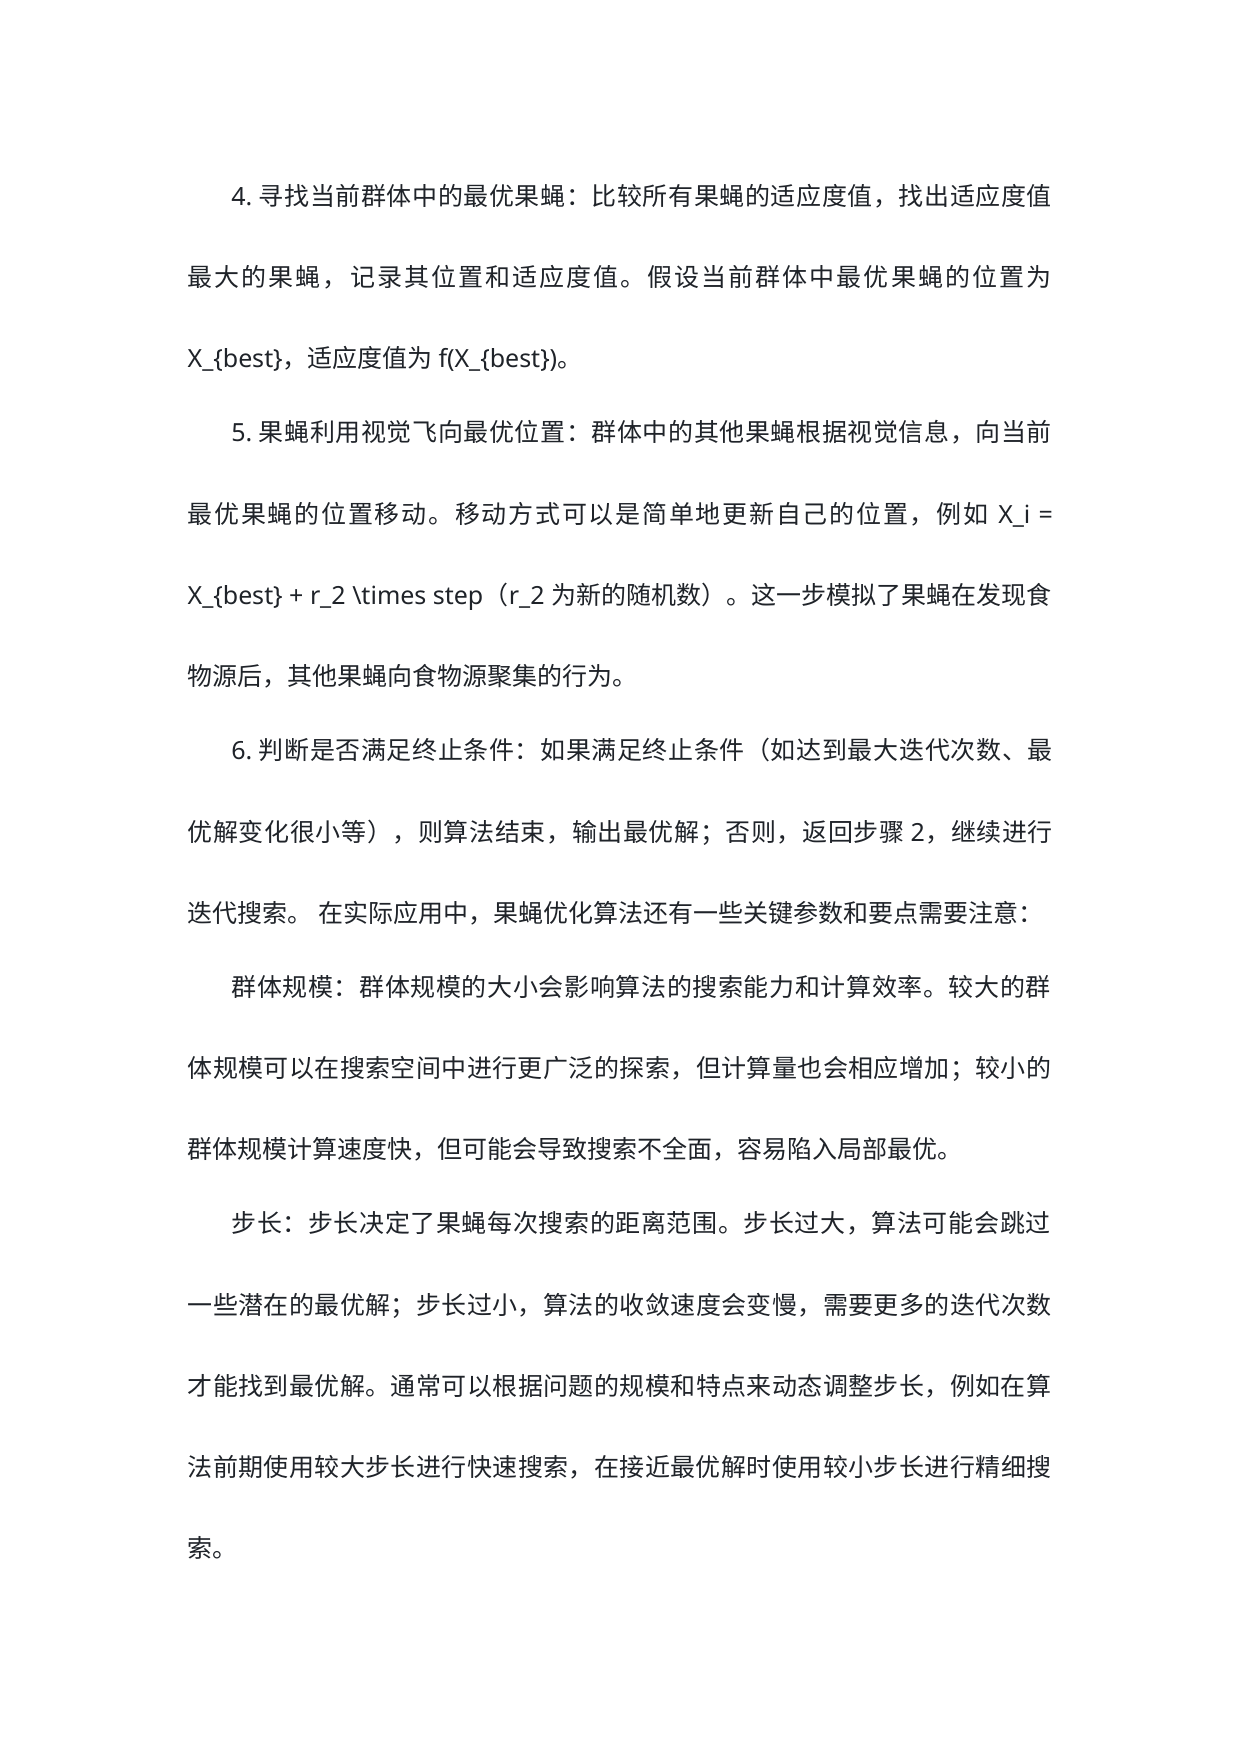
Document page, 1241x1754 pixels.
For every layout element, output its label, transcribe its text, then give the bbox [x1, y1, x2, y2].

list 判断是否满足终止条件：如果满足终止条件（如达到最大迭代次数、最优解变化很小等），则算法结束，输出最优解；否则，返回步骤2，继续进行迭代搜索。 在实际应用中，果蝇优化算法还有一些关键参数和要点需要注意： [187, 716, 1053, 944]
list 寻找当前群体中的最优果蝇：比较所有果蝇的适应度值，找出适应度值最大的果蝇，记录其位置和适应度值。假设当前群体中最优果蝇的位置为 X_{best}，适应度值为 f(X_{best})。 [187, 162, 1053, 389]
list 群体规模：群体规模的大小会影响算法的搜索能力和计算效率。较大的群体规模可以在搜索空间中进行更广泛的探索，但计算量也会相应增加；较小的群体规模计算速度快，但可能会导致搜索不全面，容易陷入局部最优。 [187, 953, 1053, 1180]
list 果蝇利用视觉飞向最优位置：群体中的其他果蝇根据视觉信息，向当前最优果蝇的位置移动。移动方式可以是简单地更新自己的位置，例如 X_i = X_{best} + r_2 \times step（r_2 为新的随机数）。这一步模拟了果蝇在发现食物源后，其他果蝇向食物源聚集的行为。 [187, 398, 1053, 707]
list 步长：步长决定了果蝇每次搜索的距离范围。步长过大，算法可能会跳过一些潜在的最优解；步长过小，算法的收敛速度会变慢，需要更多的迭代次数才能找到最优解。通常可以根据问题的规模和特点来动态调整步长，例如在算法前期使用较大步长进行快速搜索，在接近最优解时使用较小步长进行精细搜索。 [187, 1189, 1053, 1579]
